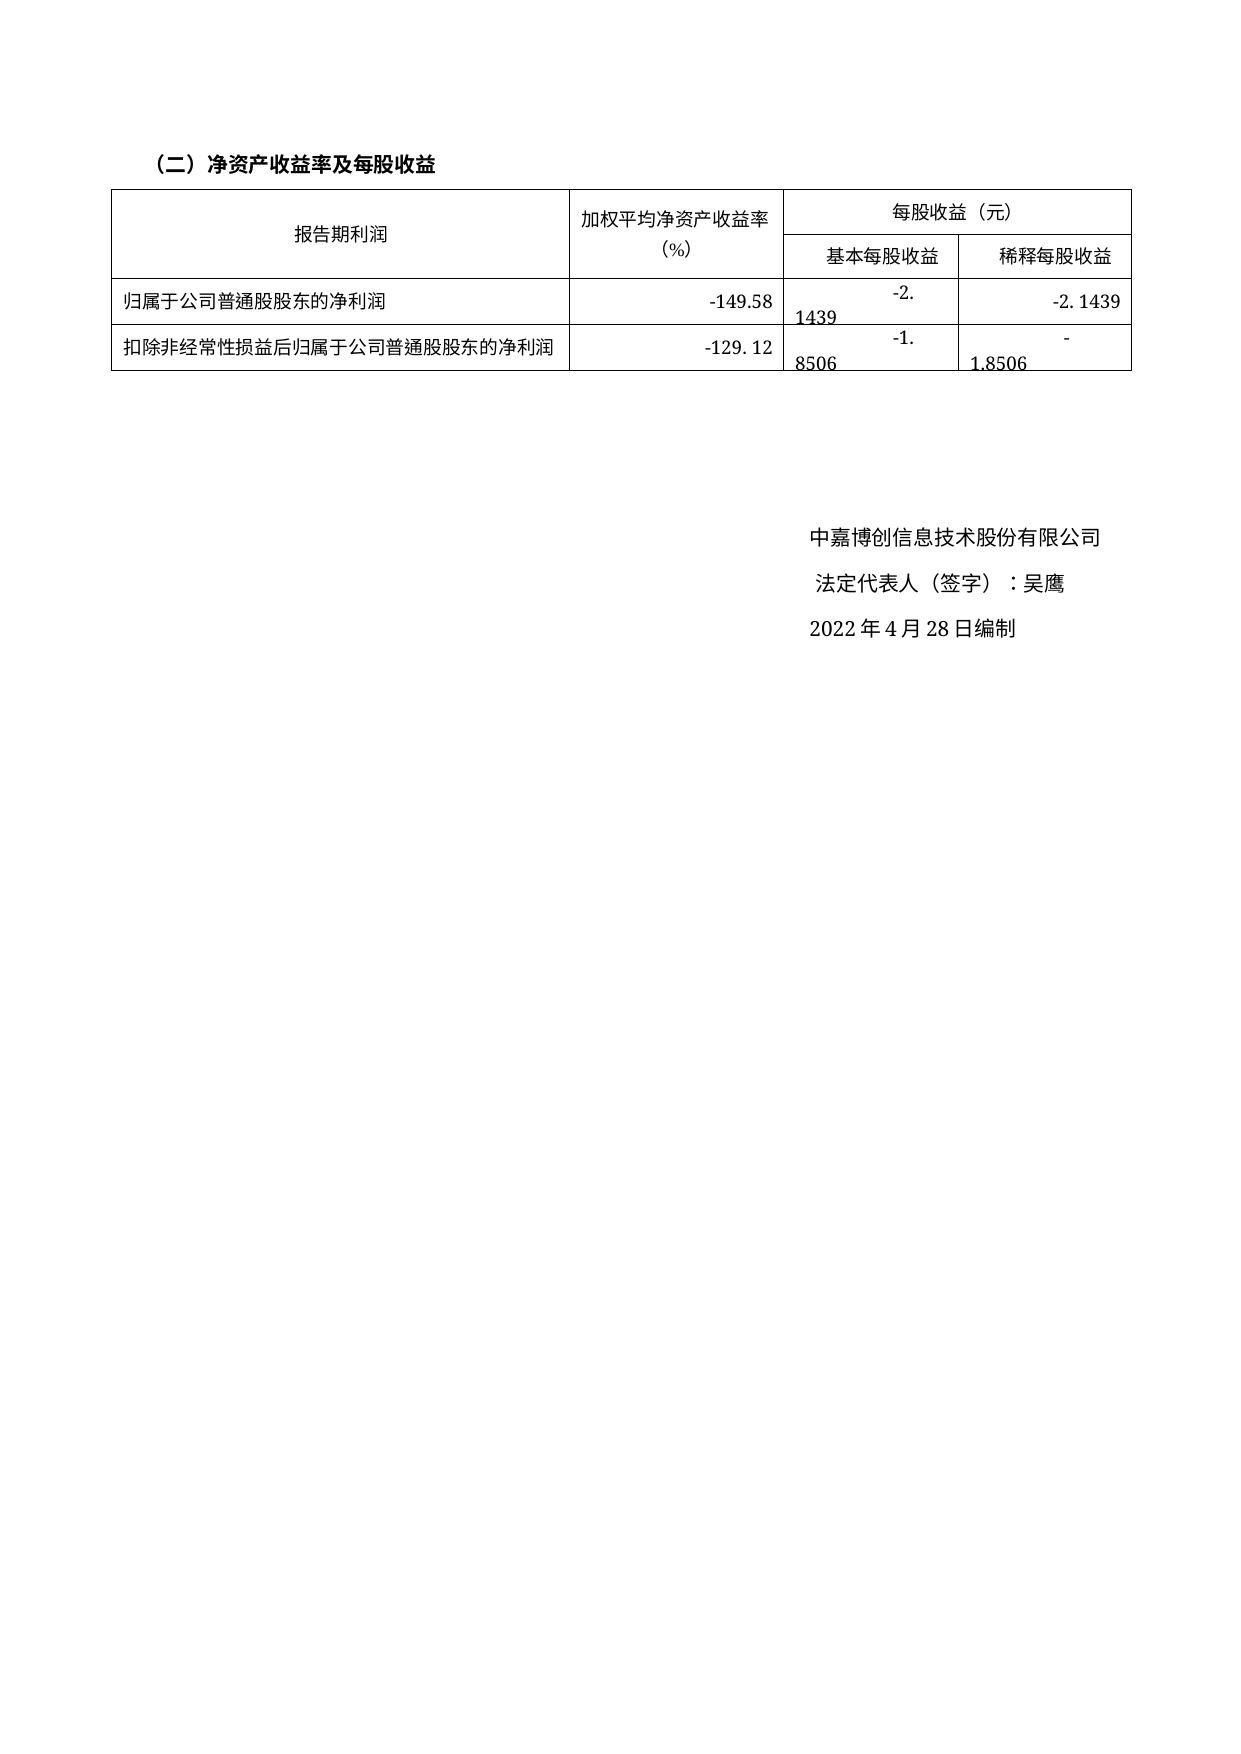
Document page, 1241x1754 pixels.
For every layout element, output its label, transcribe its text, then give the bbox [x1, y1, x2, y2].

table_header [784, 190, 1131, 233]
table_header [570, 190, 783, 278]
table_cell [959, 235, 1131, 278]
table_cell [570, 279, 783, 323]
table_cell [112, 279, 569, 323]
subtitle 法定代表人（签字）：吴鹰 [815, 569, 1132, 597]
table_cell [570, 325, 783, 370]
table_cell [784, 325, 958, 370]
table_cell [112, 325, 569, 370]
subtitle （二）净资产收益率及每股收益 [111, 150, 1132, 178]
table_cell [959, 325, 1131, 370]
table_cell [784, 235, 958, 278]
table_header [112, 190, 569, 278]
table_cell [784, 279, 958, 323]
subtitle 2022年4月28日编制 [809, 614, 1132, 642]
subtitle 中嘉博创信息技术股份有限公司 [809, 523, 1132, 552]
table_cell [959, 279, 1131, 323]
